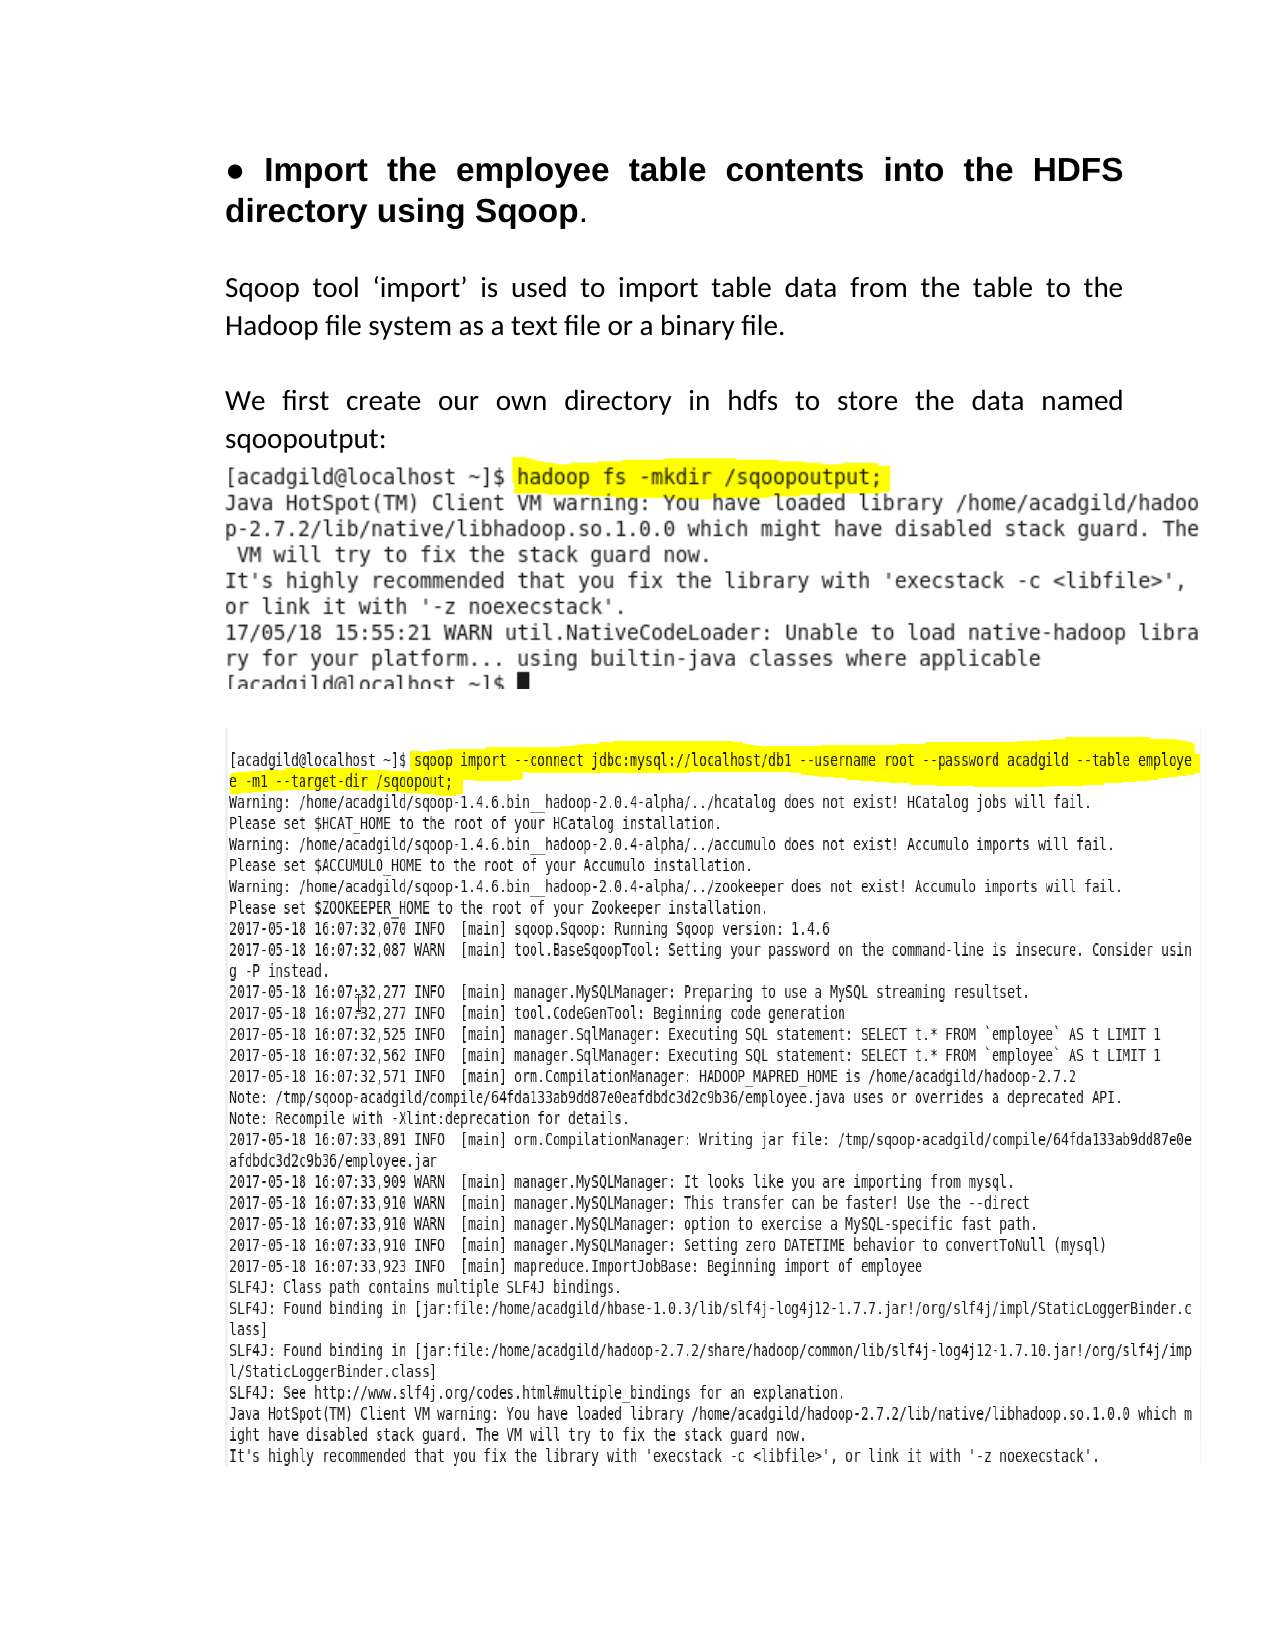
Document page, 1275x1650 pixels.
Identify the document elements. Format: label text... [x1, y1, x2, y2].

list ● Import the employee table contents into the HDFS directory using Sqoop. [225, 150, 1125, 229]
picture [225, 457, 1200, 689]
list Sqoop tool ‘import’ is used to import table data from the table to the Hadoop file system as a text file or a binary file. [225, 269, 1125, 342]
picture [225, 728, 1200, 1466]
list We first create our own directory in hdfs to store the data named sqoopoutput: [225, 382, 1125, 456]
